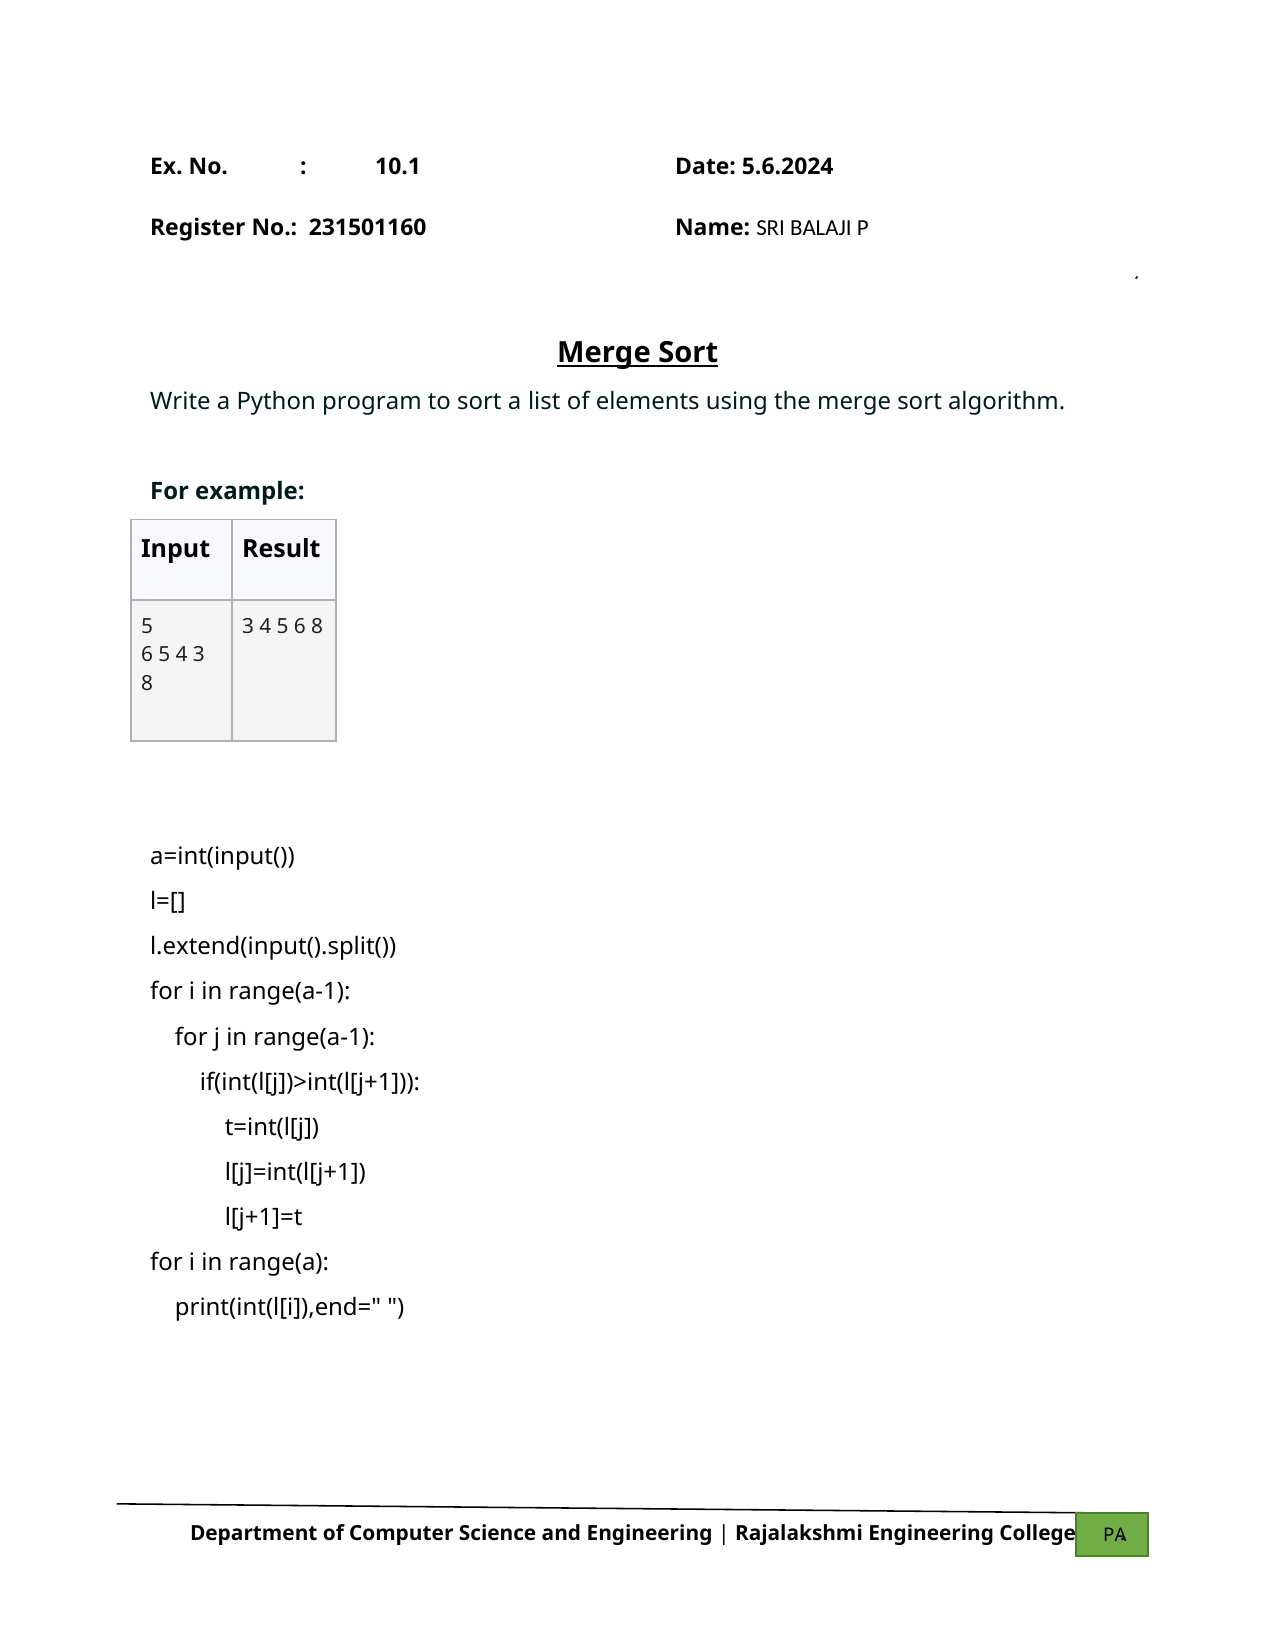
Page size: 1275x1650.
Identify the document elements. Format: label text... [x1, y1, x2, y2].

text for i in range(a): [150, 1245, 1125, 1277]
table_header Input [132, 520, 231, 599]
text if(int(l[j])>int(l[j+1])): [150, 1064, 1125, 1097]
text for i in range(a-1): [150, 974, 1125, 1007]
text l=[] [150, 884, 1125, 917]
text t=int(l[j]) [150, 1109, 1125, 1142]
text Write a Python program to sort a list of elements using the merge sort algorithm. [150, 383, 1125, 416]
text Ex. No. : 10.1 Date: 5.6.2024 [150, 150, 1125, 181]
text l[j]=int(l[j+1]) [150, 1154, 1125, 1187]
text for j in range(a-1): [150, 1019, 1125, 1052]
table_header Result [233, 520, 335, 599]
text Register No.: 231501160 Name: SRI BALAJI P [150, 210, 1125, 242]
table_cell 5 6 5 4 3 8 [132, 601, 231, 740]
text a=int(input()) [150, 839, 1125, 871]
text Merge Sort [150, 331, 1125, 371]
text For example: [150, 474, 1125, 506]
table_cell 3 4 5 6 8 [233, 601, 335, 740]
text l.extend(input().split()) [150, 929, 1125, 962]
text print(int(l[i]),end=" ") [150, 1290, 1125, 1322]
text l[j+1]=t [150, 1200, 1125, 1232]
